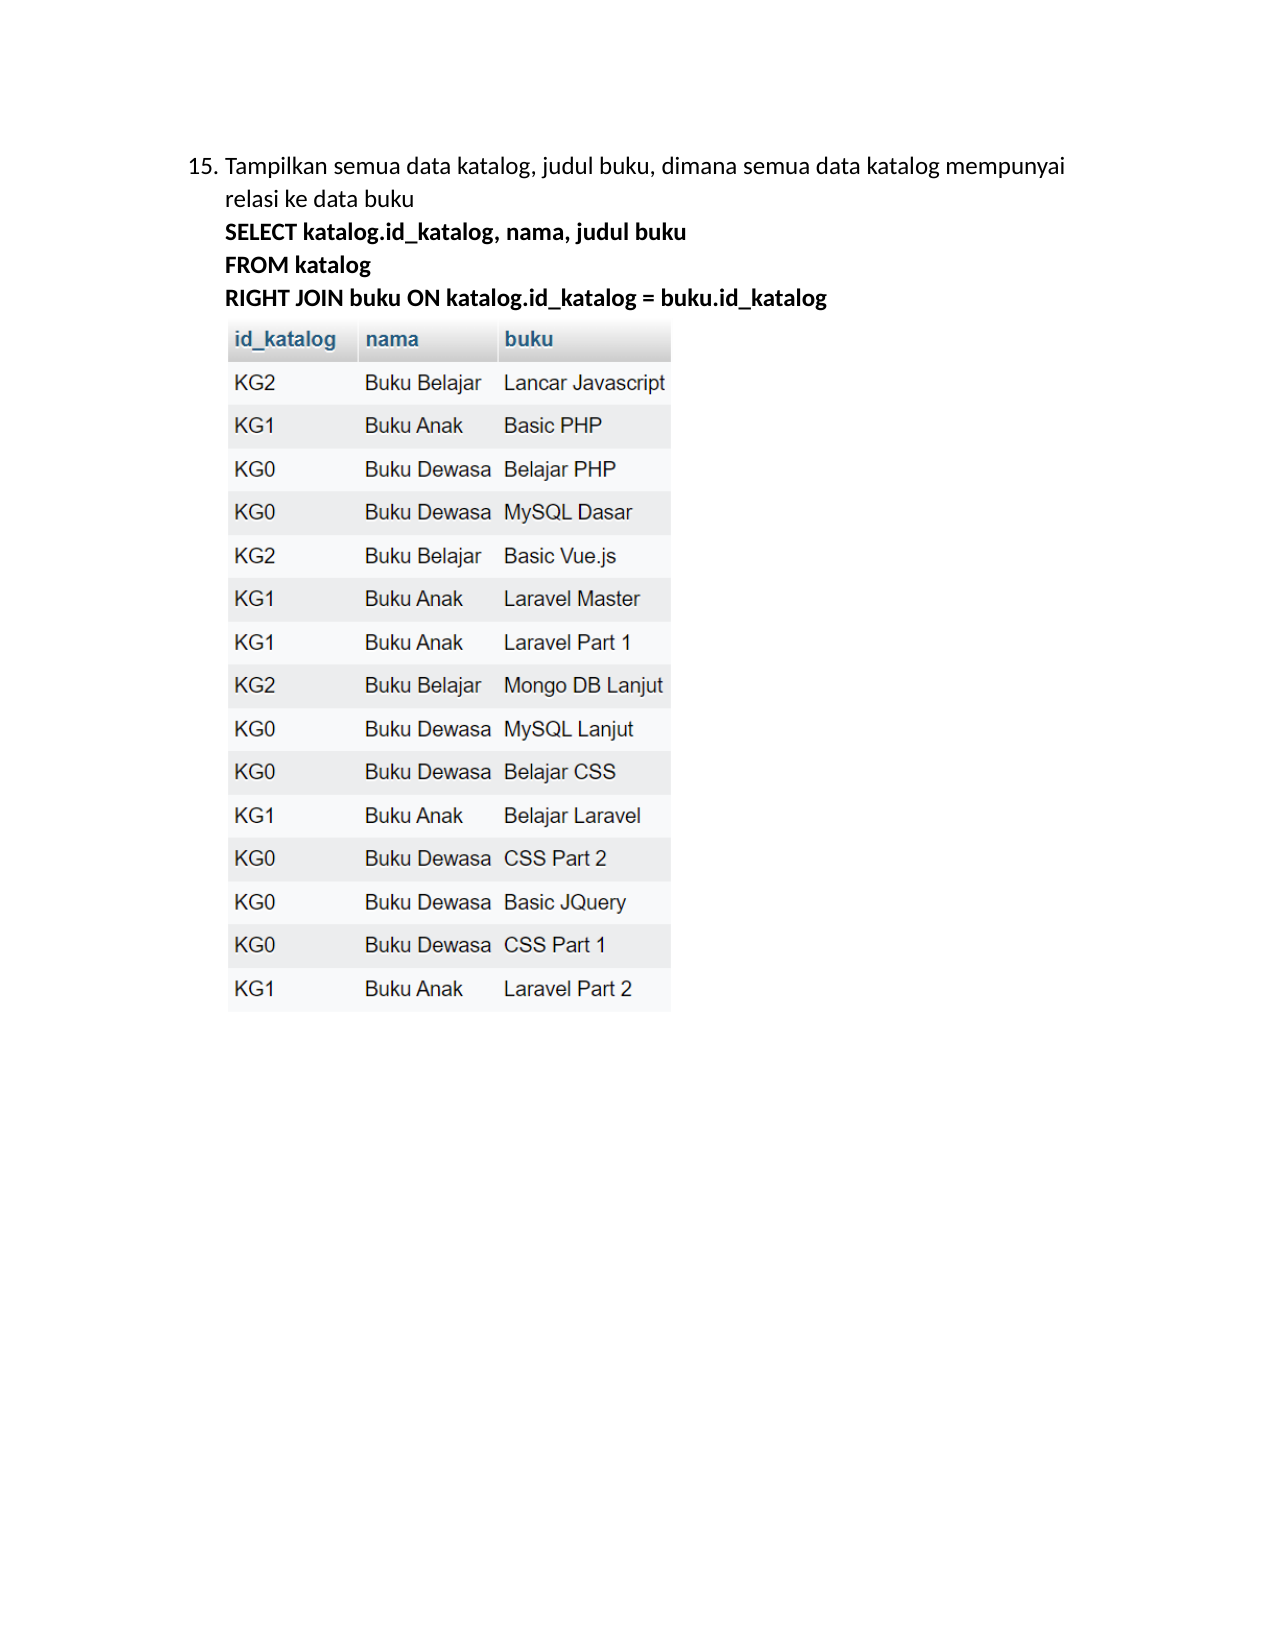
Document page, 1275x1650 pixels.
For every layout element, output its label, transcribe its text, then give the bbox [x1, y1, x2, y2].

list FROM katalog [225, 249, 1125, 279]
list RIGHT JOIN buku ON katalog.id_katalog = buku.id_katalog [225, 282, 1125, 312]
list SELECT katalog.id_katalog, nama, judul buku [225, 216, 1125, 246]
list Tampilkan semua data katalog, judul buku, dimana semua data katalog mempunyai relasi ke data buku [187, 150, 1125, 213]
picture [225, 314, 673, 1016]
